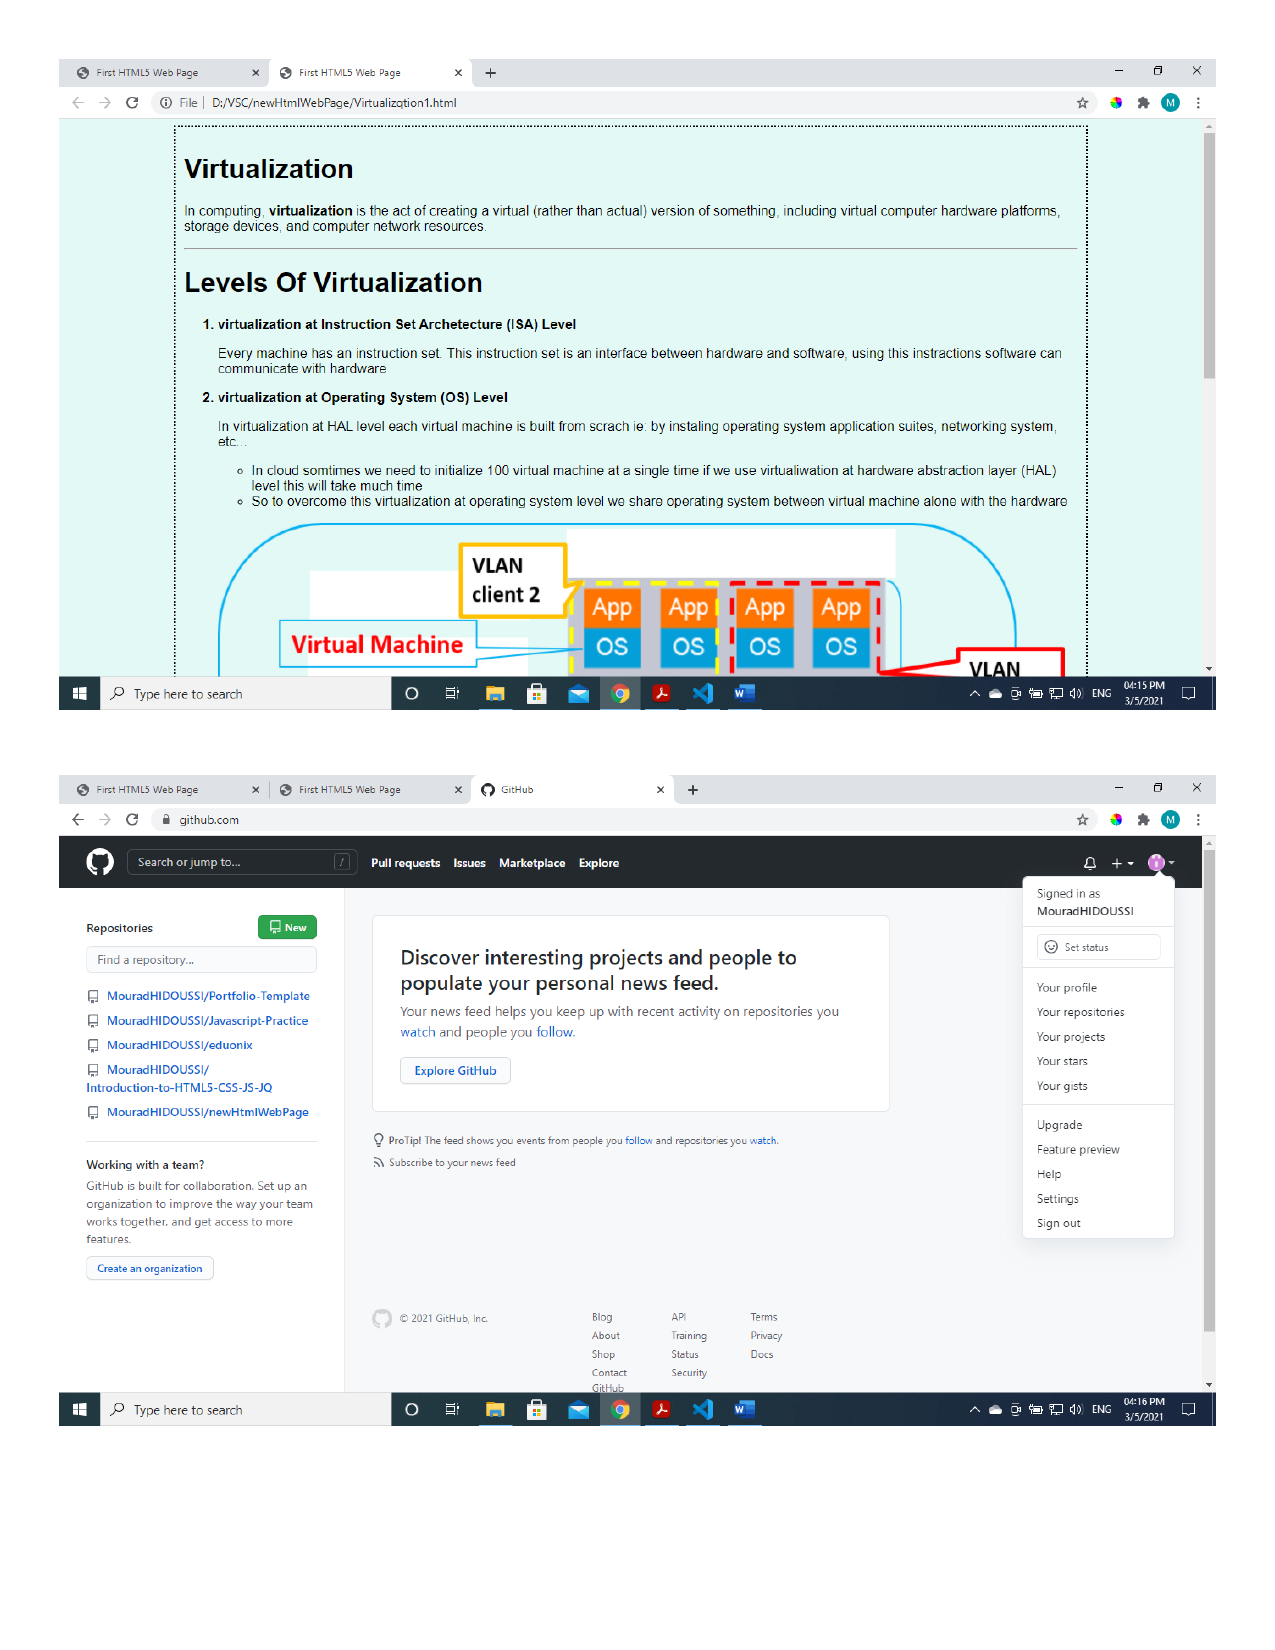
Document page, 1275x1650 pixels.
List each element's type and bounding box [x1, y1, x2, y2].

picture [59, 775, 1216, 1426]
picture [59, 59, 1216, 710]
